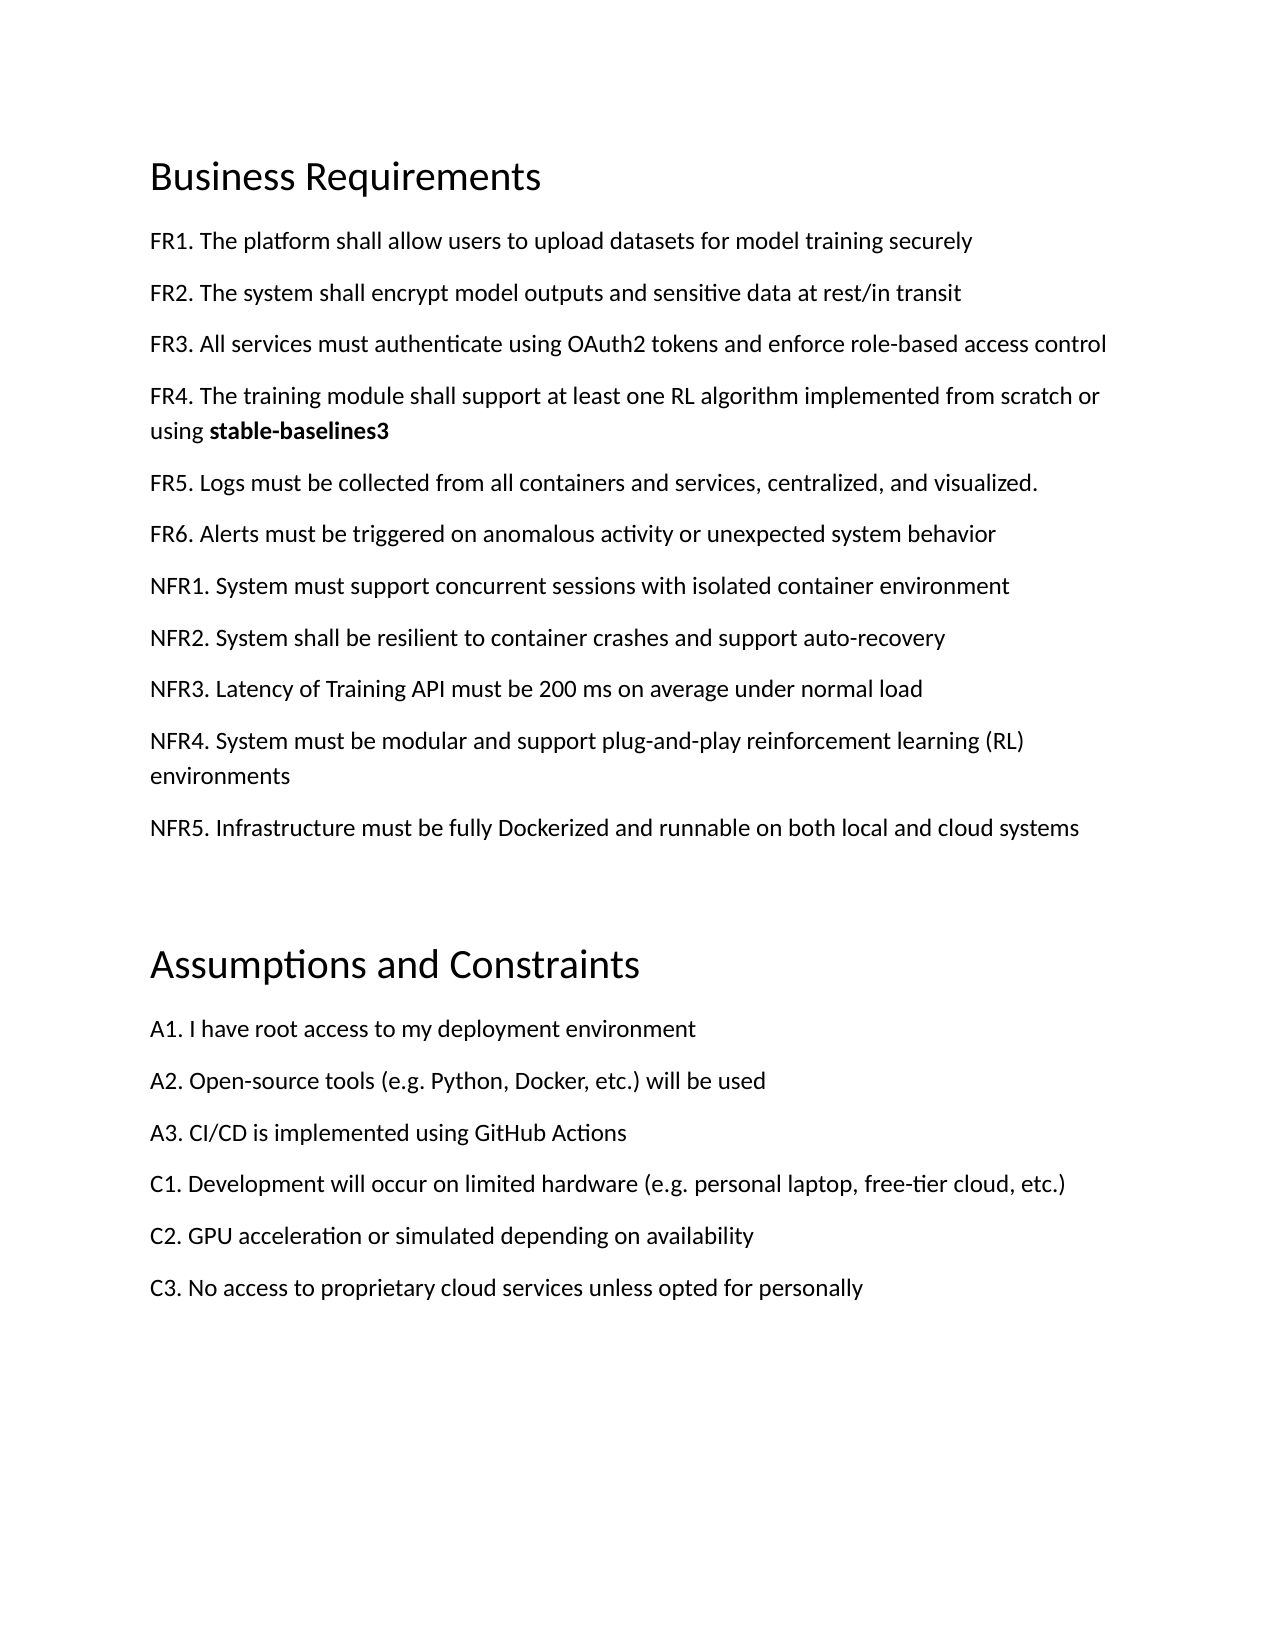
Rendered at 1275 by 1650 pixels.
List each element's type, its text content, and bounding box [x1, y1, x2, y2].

text A1. I have root access to my deployment environment [150, 1014, 1125, 1044]
text FR3. All services must authenticate using OAuth2 tokens and enforce role-based access control [150, 328, 1125, 359]
text C3. No access to proprietary cloud services unless opted for personally [150, 1272, 1125, 1302]
text A3. CI/CD is implemented using GitHub Actions [150, 1117, 1125, 1147]
text NFR3. Latency of Training API must be 200 ms on average under normal load [150, 673, 1125, 704]
text C1. Development will occur on limited hardware (e.g. personal laptop, free-tier cloud, etc.) [150, 1169, 1125, 1199]
text NFR1. System must support concurrent sessions with isolated container environment [150, 570, 1125, 601]
text C2. GPU acceleration or simulated depending on availability [150, 1220, 1125, 1251]
text FR6. Alerts must be triggered on anomalous activity or unexpected system behavior [150, 518, 1125, 549]
text NFR2. System shall be resilient to container crashes and support auto-recovery [150, 622, 1125, 652]
text Business Requirements [150, 150, 1125, 201]
text NFR5. Infrastructure must be fully Dockerized and runnable on both local and cloud systems [150, 812, 1125, 842]
text Assumptions and Constraints [150, 938, 1125, 989]
text FR5. Logs must be collected from all containers and services, centralized, and visualized. [150, 467, 1125, 497]
text FR2. The system shall encrypt model outputs and sensitive data at rest/in transit [150, 277, 1125, 307]
text NFR4. System must be modular and support plug-and-play reinforcement learning (RL) environments [150, 725, 1125, 791]
text FR1. The platform shall allow users to upload datasets for model training securely [150, 225, 1125, 256]
text FR4. The training module shall support at least one RL algorithm implemented from scratch or using stable-baselines3 [150, 380, 1125, 446]
text A2. Open-source tools (e.g. Python, Docker, etc.) will be used [150, 1065, 1125, 1096]
